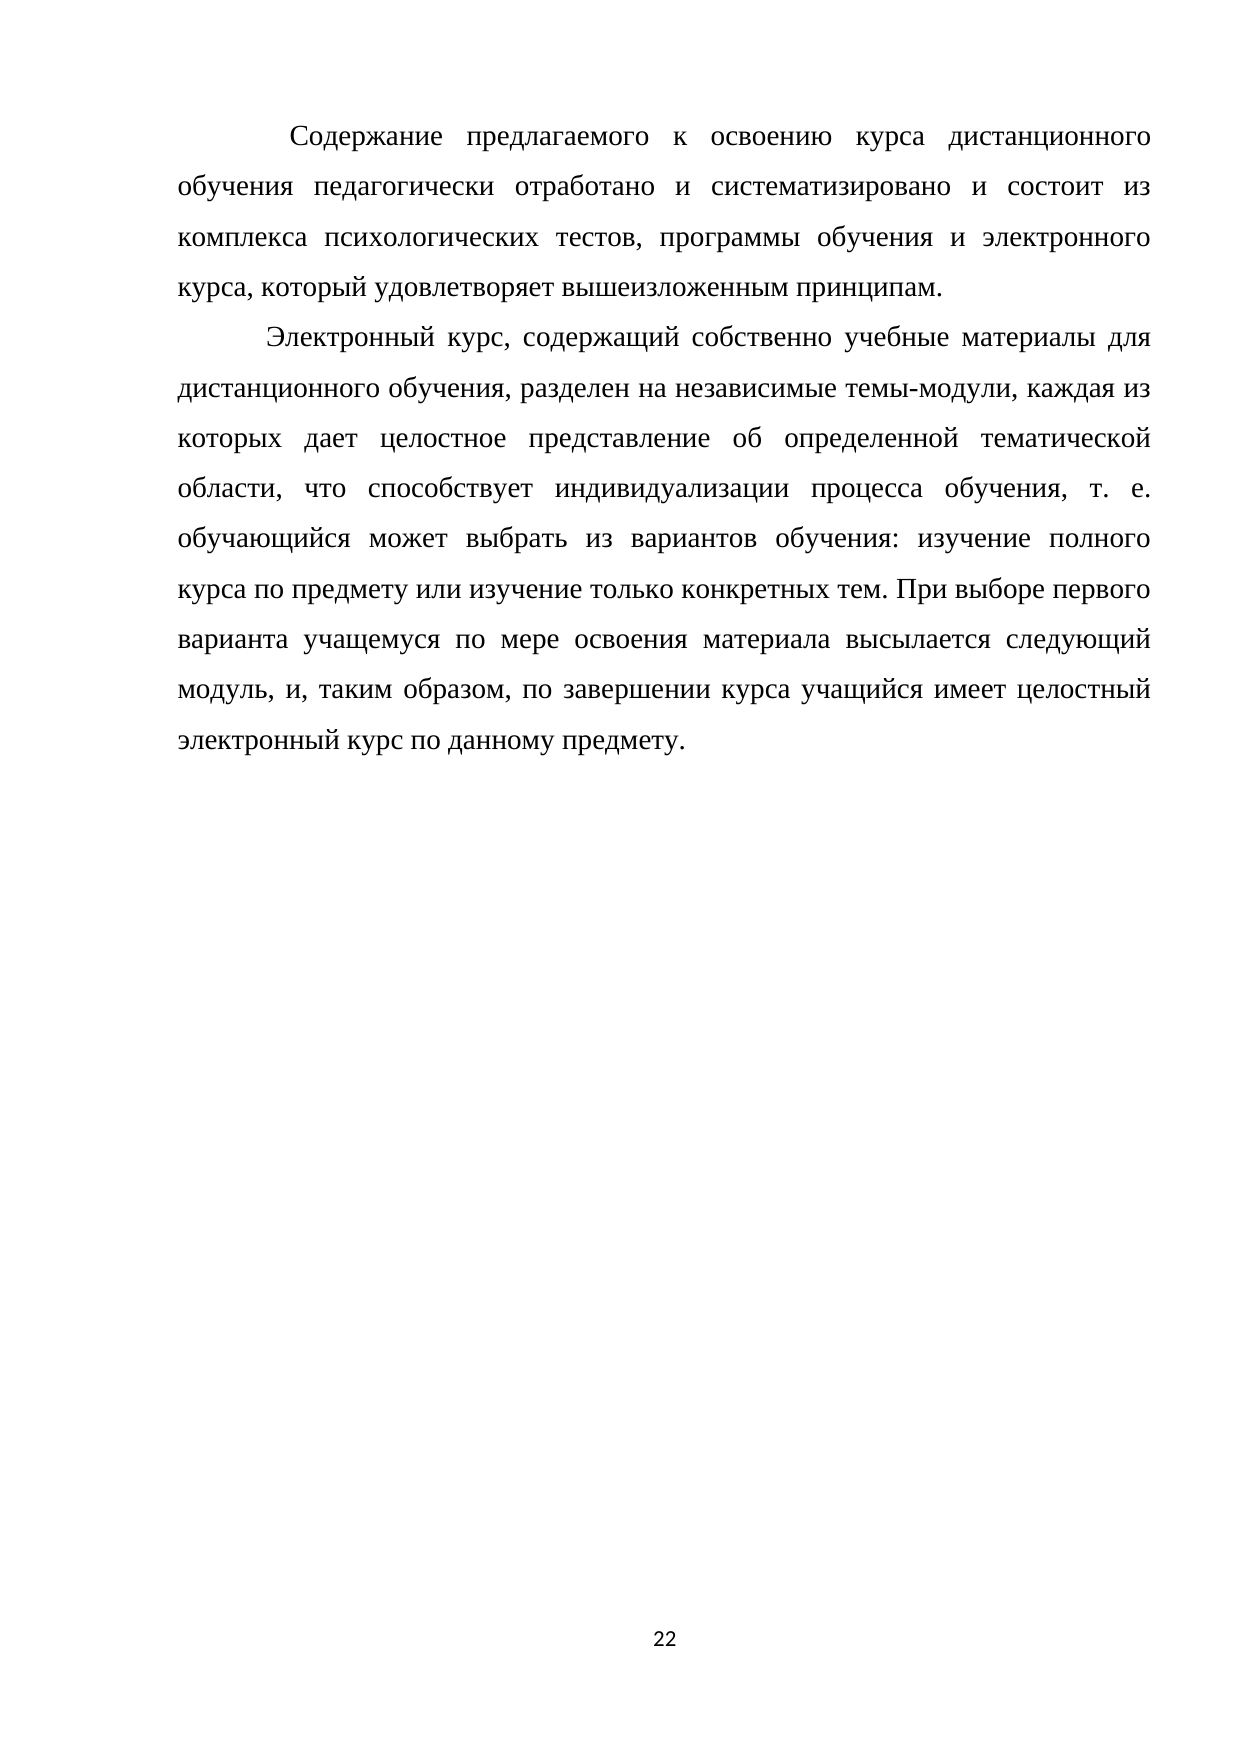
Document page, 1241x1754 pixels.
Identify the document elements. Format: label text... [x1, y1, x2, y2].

text Электронный курс, содержащий собственно учебные материалы для дистанционного обучения, разделен на независимые темы-модули, каждая из которых дает целостное представление об определенной тематической области, что способствует индивидуализации процесса обучения, т. е. обучающийся может выбрать из вариантов обучения: изучение полного курса по предмету или изучение только конкретных тем. При выборе первого варианта учащемуся по мере освоения материала высылается следующий модуль, и, таким образом, по завершении курса учащийся имеет целостный электронный курс по данному предмету. [177, 319, 1152, 755]
text Содержание предлагаемого к освоению курса дистанционного обучения педагогически отработано и систематизировано и состоит из комплекса психологических тестов, программы обучения и электронного курса, который удовлетворяет вышеизложенным принципам. [177, 118, 1152, 303]
